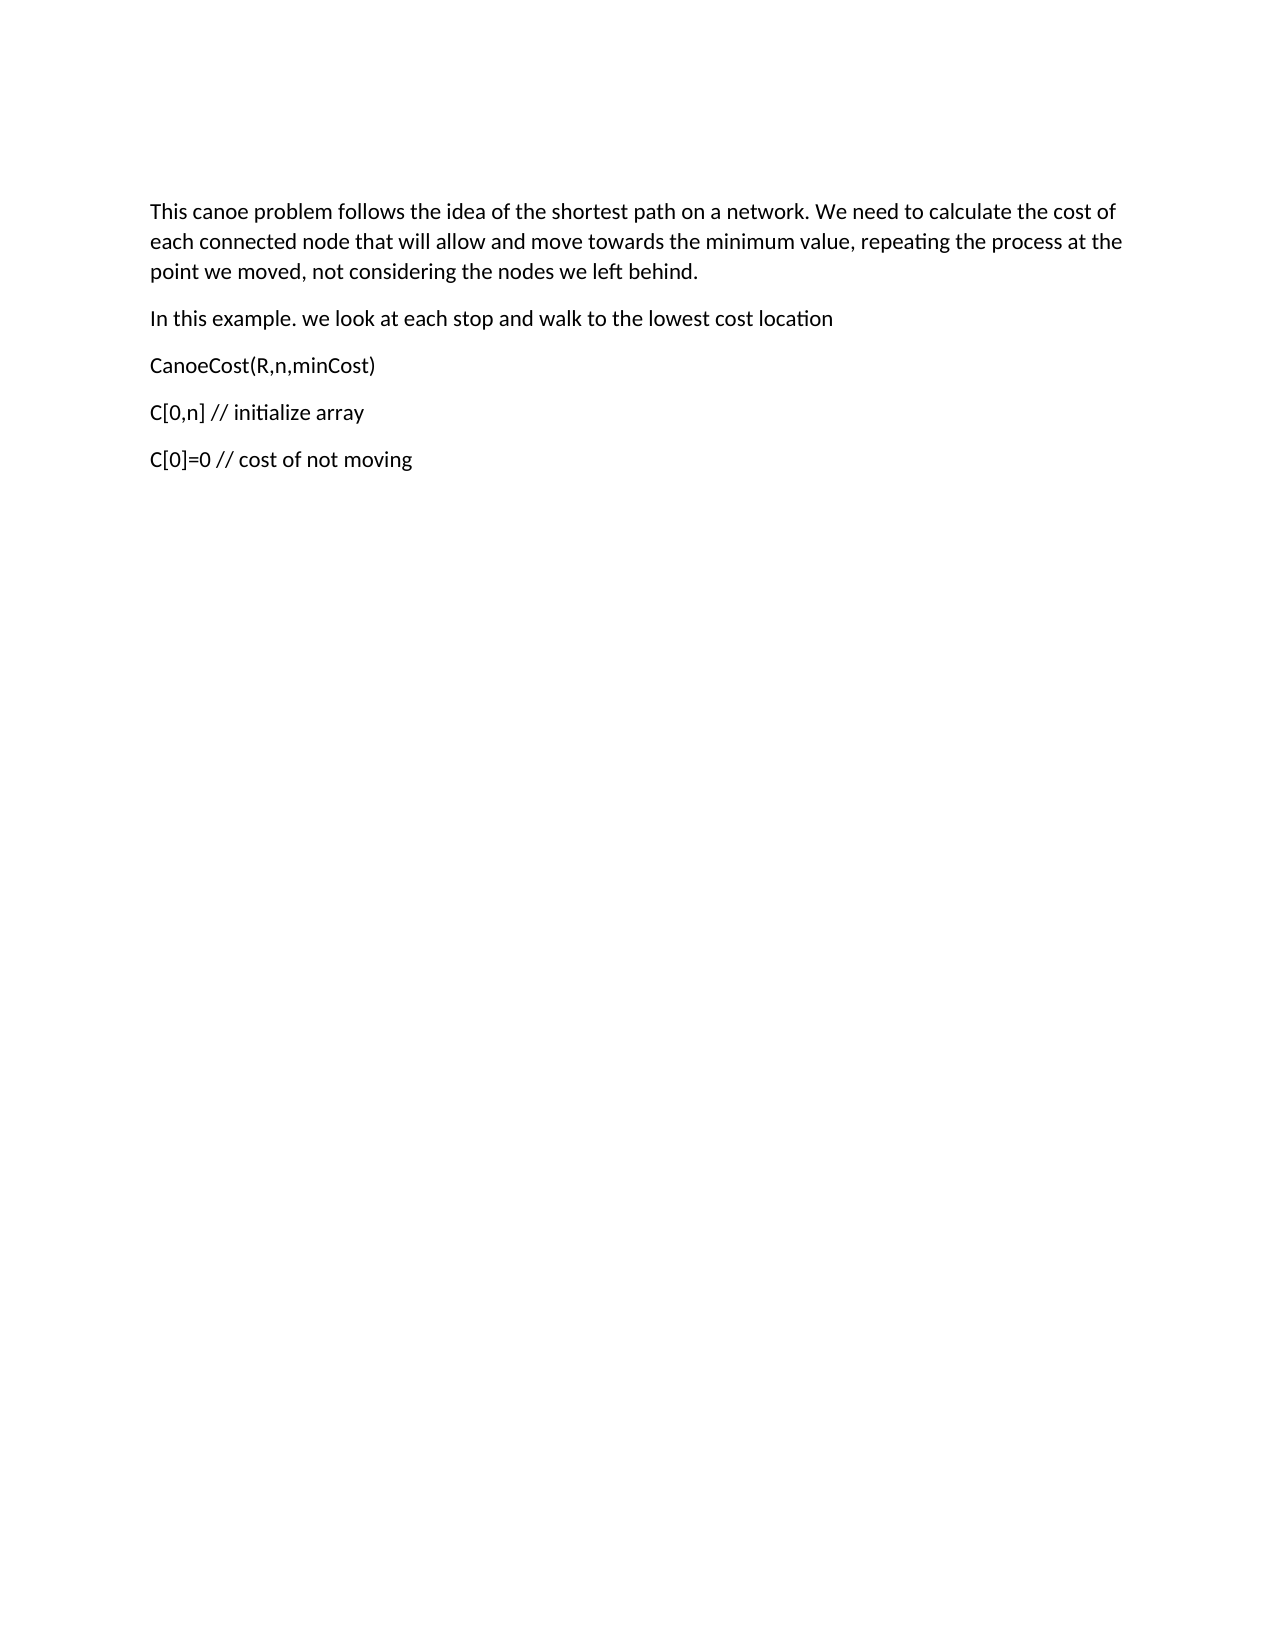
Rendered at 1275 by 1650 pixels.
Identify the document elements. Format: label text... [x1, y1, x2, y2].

text This canoe problem follows the idea of the shortest path on a network. We need to calculate the cost of each connected node that will allow and move towards the minimum value, repeating the process at the point we moved, not considering the nodes we left behind. [150, 197, 1125, 285]
text C[0,n] // initialize array [150, 398, 1125, 426]
text In this example. we look at each stop and walk to the lowest cost location [150, 304, 1125, 332]
text C[0]=0 // cost of not moving [150, 445, 1125, 473]
text CanoeCost(R,n,minCost) [150, 351, 1125, 379]
